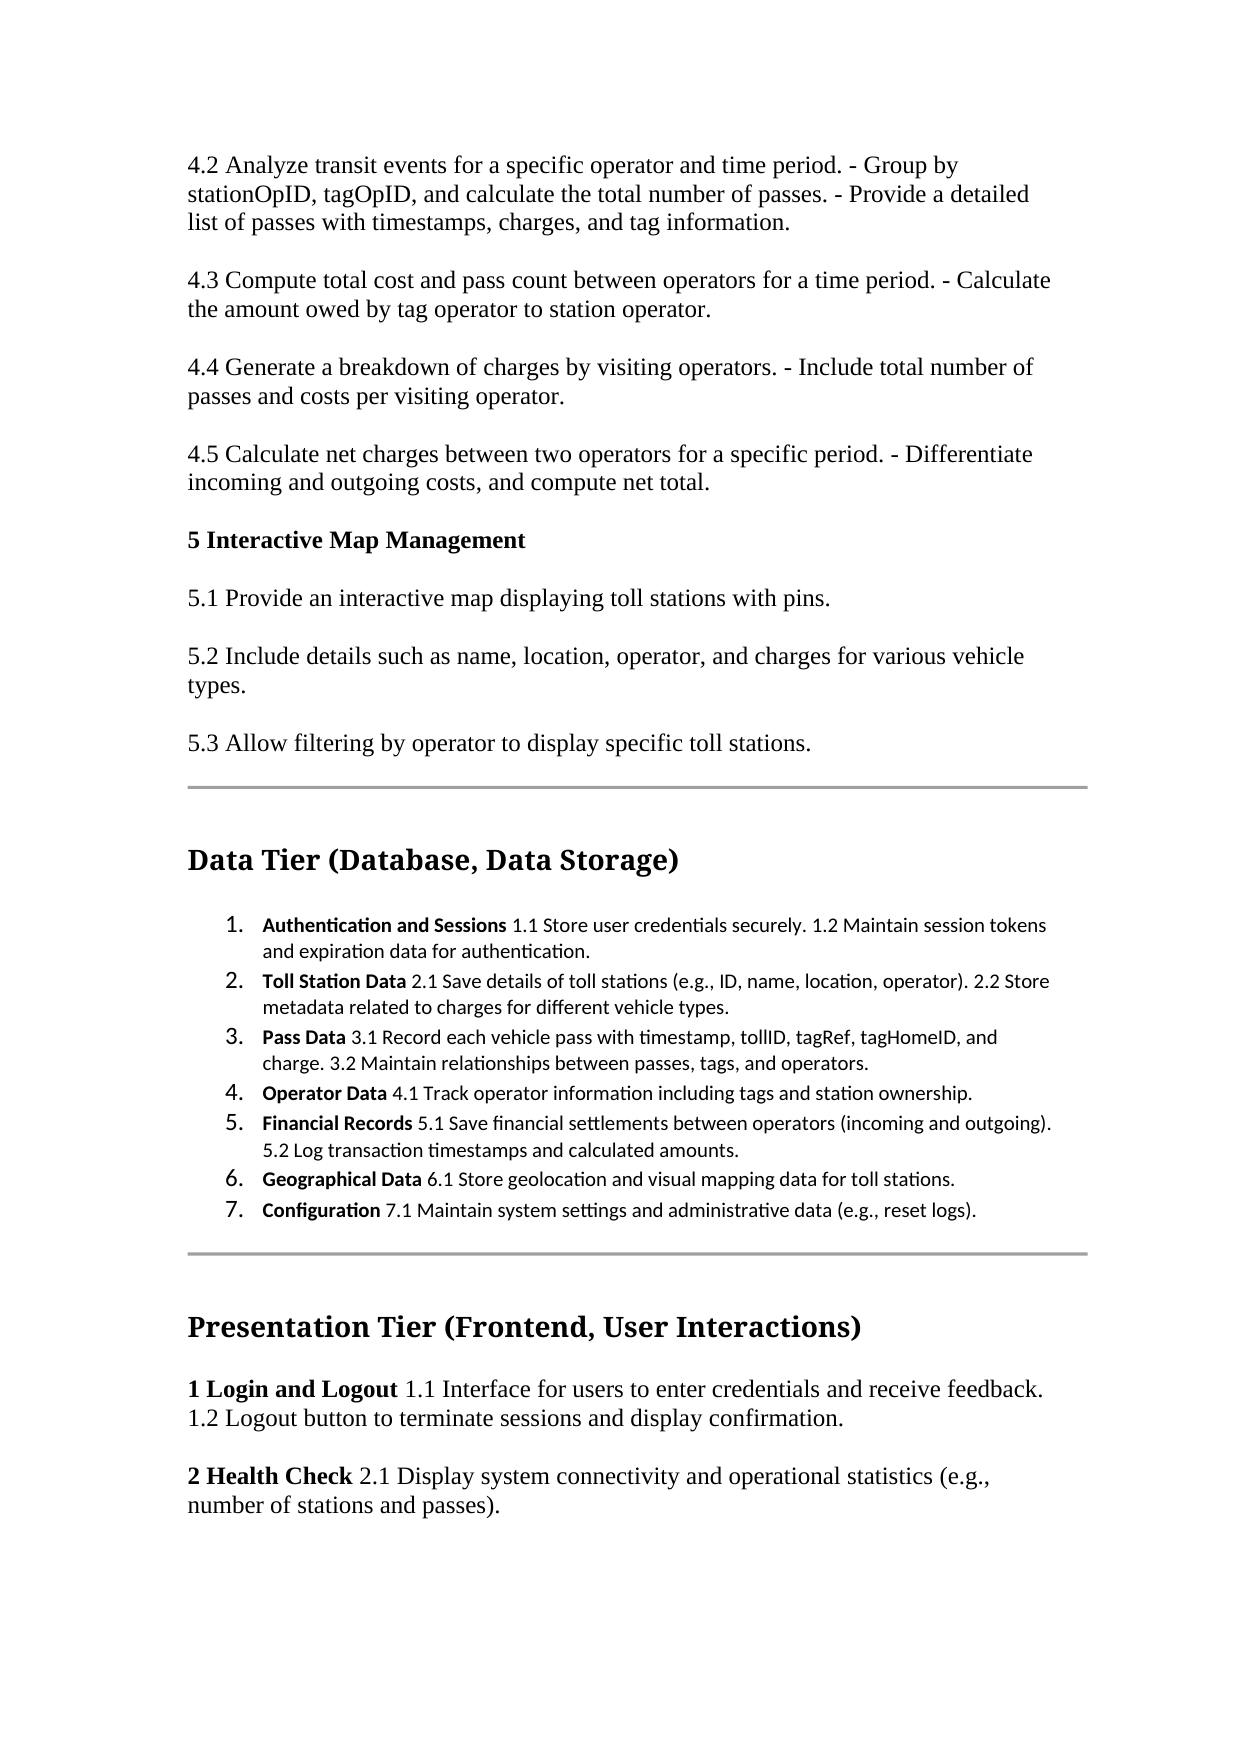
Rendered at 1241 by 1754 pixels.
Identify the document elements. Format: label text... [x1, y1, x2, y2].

list 1 Login and Logout 1.1 Interface for users to enter credentials and receive feedback. 1.2 Logout button to terminate sessions and display confirmation. [187, 1374, 1053, 1432]
text 5.3 Allow filtering by operator to display specific toll stations. [187, 728, 1053, 757]
list Toll Station Data 2.1 Save details of toll stations (e.g., ID, name, location, operator). 2.2 Store metadata related to charges for different vehicle types. [225, 964, 1053, 1020]
text 4.4 Generate a breakdown of charges by visiting operators. - Include total number of passes and costs per visiting operator. [187, 352, 1053, 409]
text 5.1 Provide an interactive map displaying toll stations with pins. [187, 583, 1053, 612]
list Configuration 7.1 Maintain system settings and administrative data (e.g., reset logs). [225, 1193, 1053, 1223]
list Geographical Data 6.1 Store geolocation and visual mapping data for toll stations. [225, 1162, 1053, 1193]
text 4.5 Calculate net charges between two operators for a specific period. - Differentiate incoming and outgoing costs, and compute net total. [187, 439, 1053, 496]
subtitle Presentation Tier (Frontend, User Interactions) [187, 1307, 1053, 1345]
text 4.3 Compute total cost and pass count between operators for a time period. - Calculate the amount owed by tag operator to station operator. [187, 265, 1053, 323]
list Financial Records 5.1 Save financial settlements between operators (incoming and outgoing). 5.2 Log transaction timestamps and calculated amounts. [225, 1106, 1053, 1162]
subtitle Data Tier (Database, Data Storage) [187, 840, 1053, 879]
text 5.2 Include details such as name, location, operator, and charges for various vehicle types. [187, 641, 1053, 699]
text 2 Health Check 2.1 Display system connectivity and operational statistics (e.g., number of stations and passes). [187, 1461, 1053, 1519]
text 4.2 Analyze transit events for a specific operator and time period. - Group by stationOpID, tagOpID, and calculate the total number of passes. - Provide a detailed list of passes with timestamps, charges, and tag information. [187, 150, 1053, 236]
list Operator Data 4.1 Track operator information including tags and station ownership. [225, 1076, 1053, 1106]
list Authentication and Sessions 1.1 Store user credentials securely. 1.2 Maintain session tokens and expiration data for authentication. [225, 908, 1053, 964]
text 5 Interactive Map Management [187, 525, 1053, 554]
list Pass Data 3.1 Record each vehicle pass with timestamp, tollID, tagRef, tagHomeID, and charge. 3.2 Maintain relationships between passes, tags, and operators. [225, 1020, 1053, 1076]
